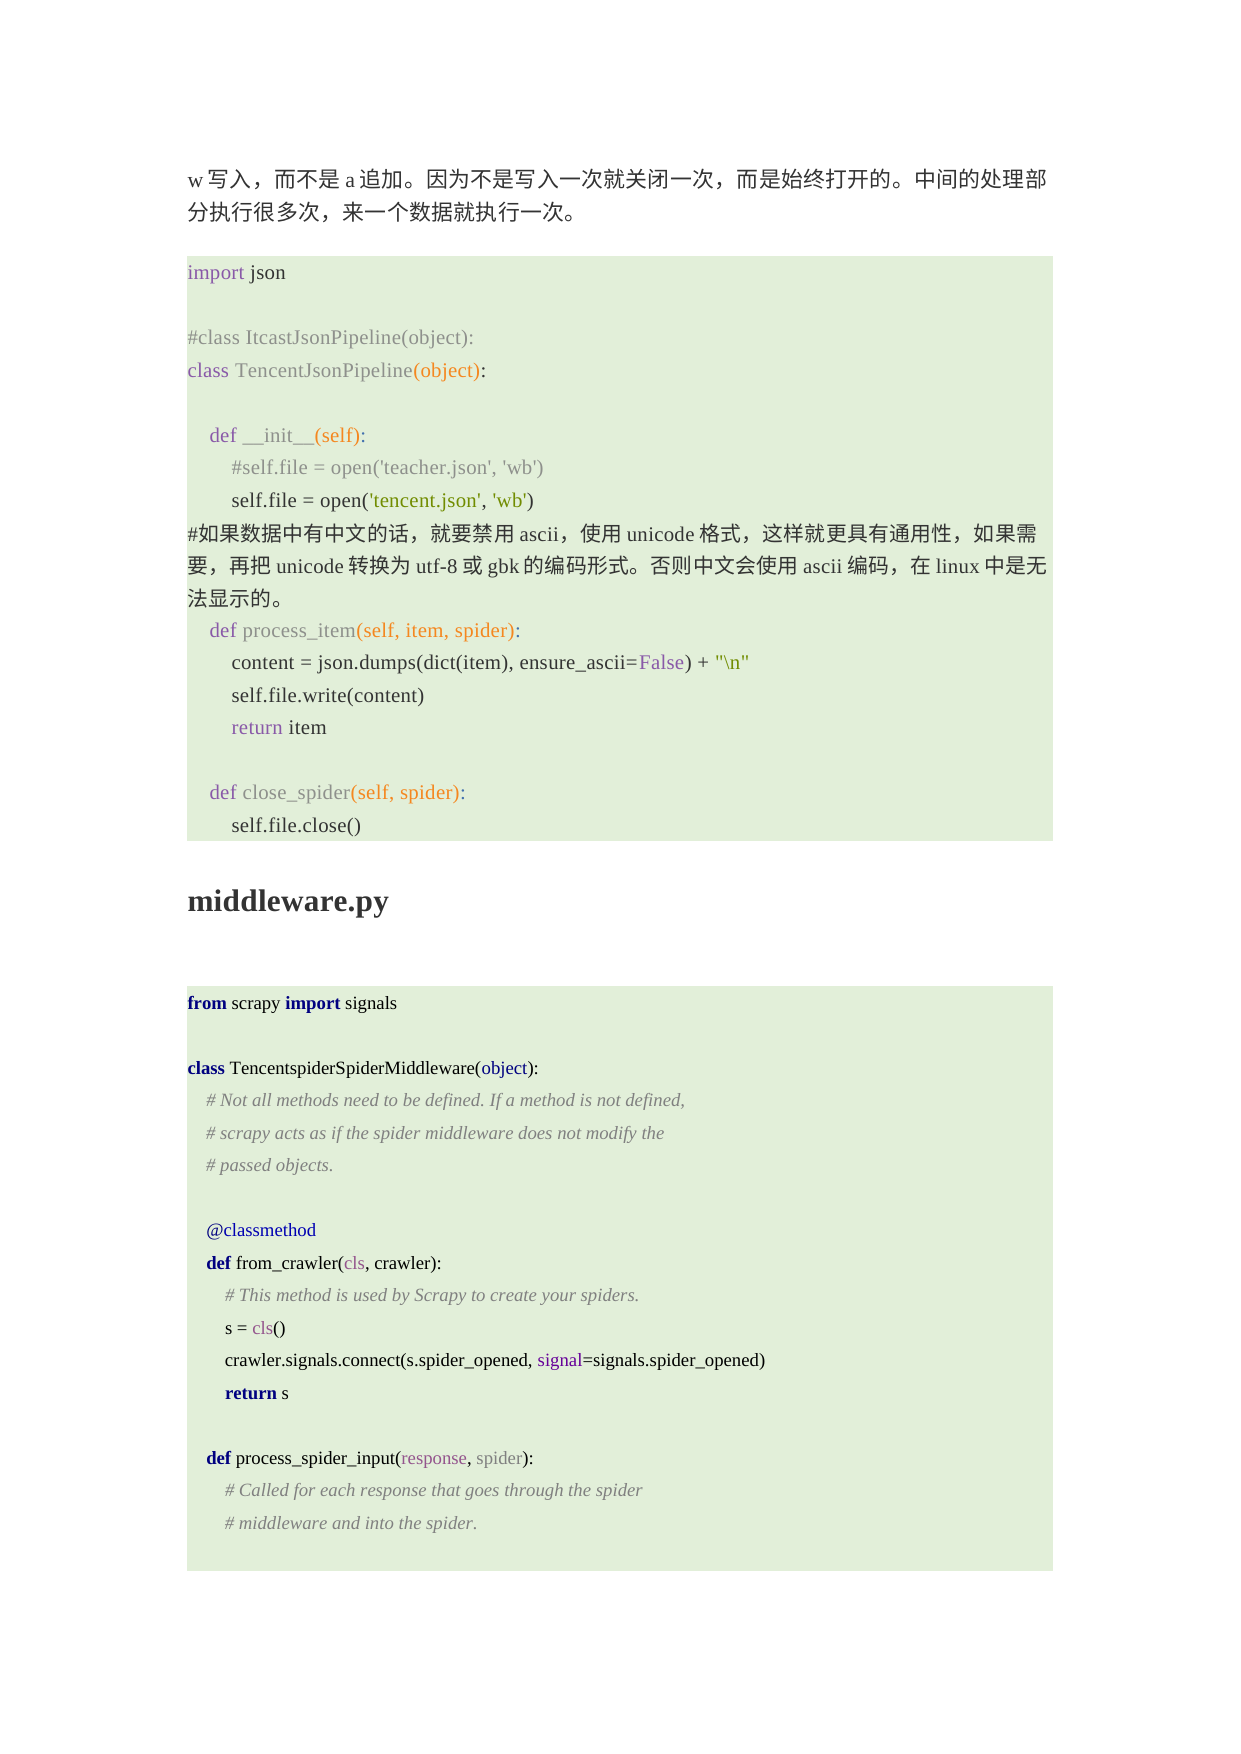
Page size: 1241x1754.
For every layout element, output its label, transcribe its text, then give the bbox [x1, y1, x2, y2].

text # passed objects. [187, 1149, 1053, 1181]
text @classmethod [187, 1214, 1053, 1246]
text self.file = open('tencent.json', 'wb') [187, 484, 1053, 516]
text def process_item(self, item, spider): [187, 614, 1053, 646]
text #class ItcastJsonPipeline(object): [187, 321, 1053, 354]
text # Not all methods need to be defined. If a method is not defined, [187, 1084, 1053, 1116]
text # middleware and into the spider. [187, 1506, 1053, 1539]
text def close_spider(self, spider): [187, 776, 1053, 809]
text content = json.dumps(dict(item), ensure_ascii=False) + "\n" [187, 646, 1053, 679]
text s = cls() [187, 1311, 1053, 1344]
text class TencentspiderSpiderMiddleware(object): [187, 1051, 1053, 1084]
text return s [187, 1376, 1053, 1409]
text #如果数据中有中文的话，就要禁用ascii，使用unicode格式，这样就更具有通用性，如果需要，再把unicode转换为utf-8或gbk的编码形式。否则中文会使用ascii编码，在linux中是无法显示的。 [187, 516, 1053, 614]
text return item [187, 711, 1053, 744]
text def from_crawler(cls, crawler): [187, 1246, 1053, 1279]
text class TencentJsonPipeline(object): [187, 354, 1053, 386]
text import json [187, 256, 1053, 289]
text self.file.write(content) [187, 679, 1053, 711]
text self.file.close() [187, 809, 1053, 841]
text crawler.signals.connect(s.spider_opened, signal=signals.spider_opened) [187, 1344, 1053, 1376]
subtitle middleware.py [187, 868, 1053, 933]
text def __init__(self): [187, 419, 1053, 451]
text from scrapy import signals [187, 986, 1053, 1019]
text # Called for each response that goes through the spider [187, 1474, 1053, 1506]
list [150, 162, 1053, 227]
text # This method is used by Scrapy to create your spiders. [187, 1279, 1053, 1311]
text #self.file = open('teacher.json', 'wb') [187, 451, 1053, 484]
text def process_spider_input(response, spider): [187, 1441, 1053, 1474]
text # scrapy acts as if the spider middleware does not modify the [187, 1116, 1053, 1149]
